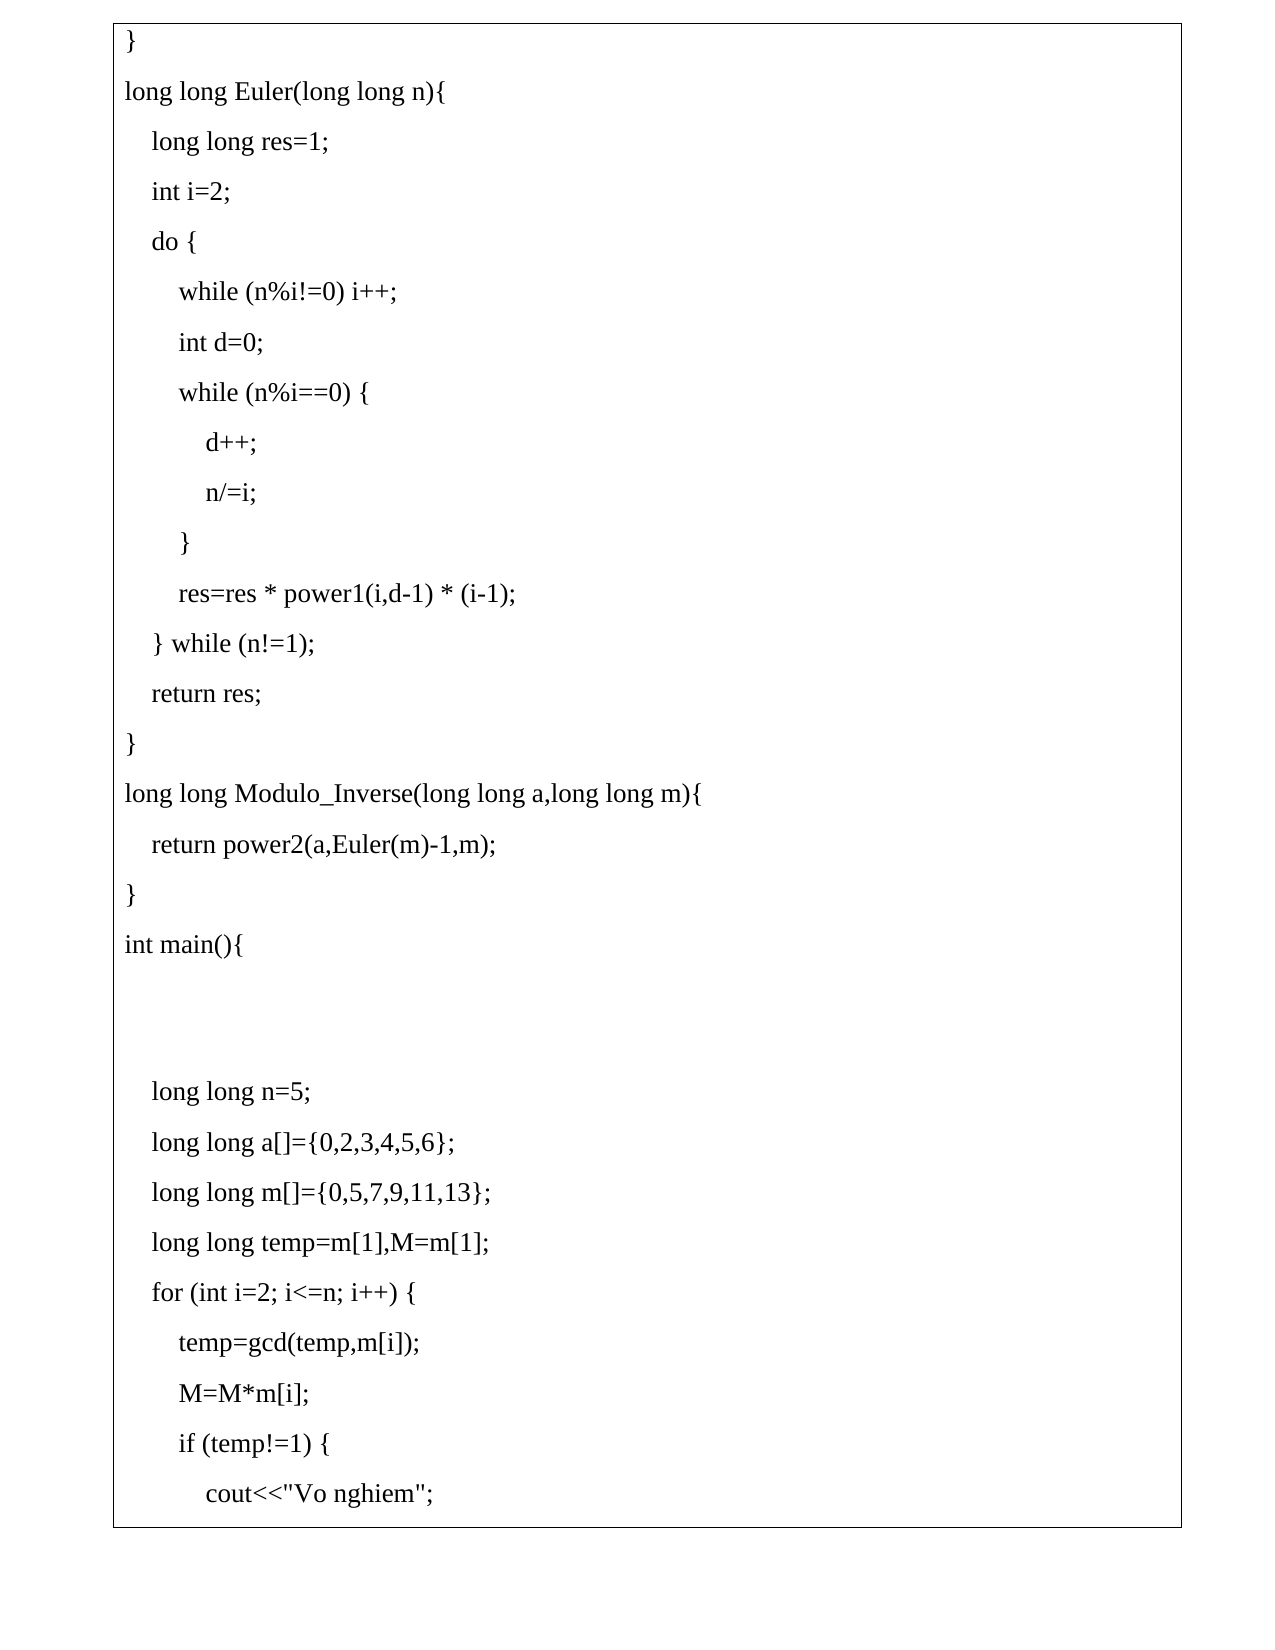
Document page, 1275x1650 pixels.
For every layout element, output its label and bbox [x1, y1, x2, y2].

table_header [114, 24, 1181, 1527]
